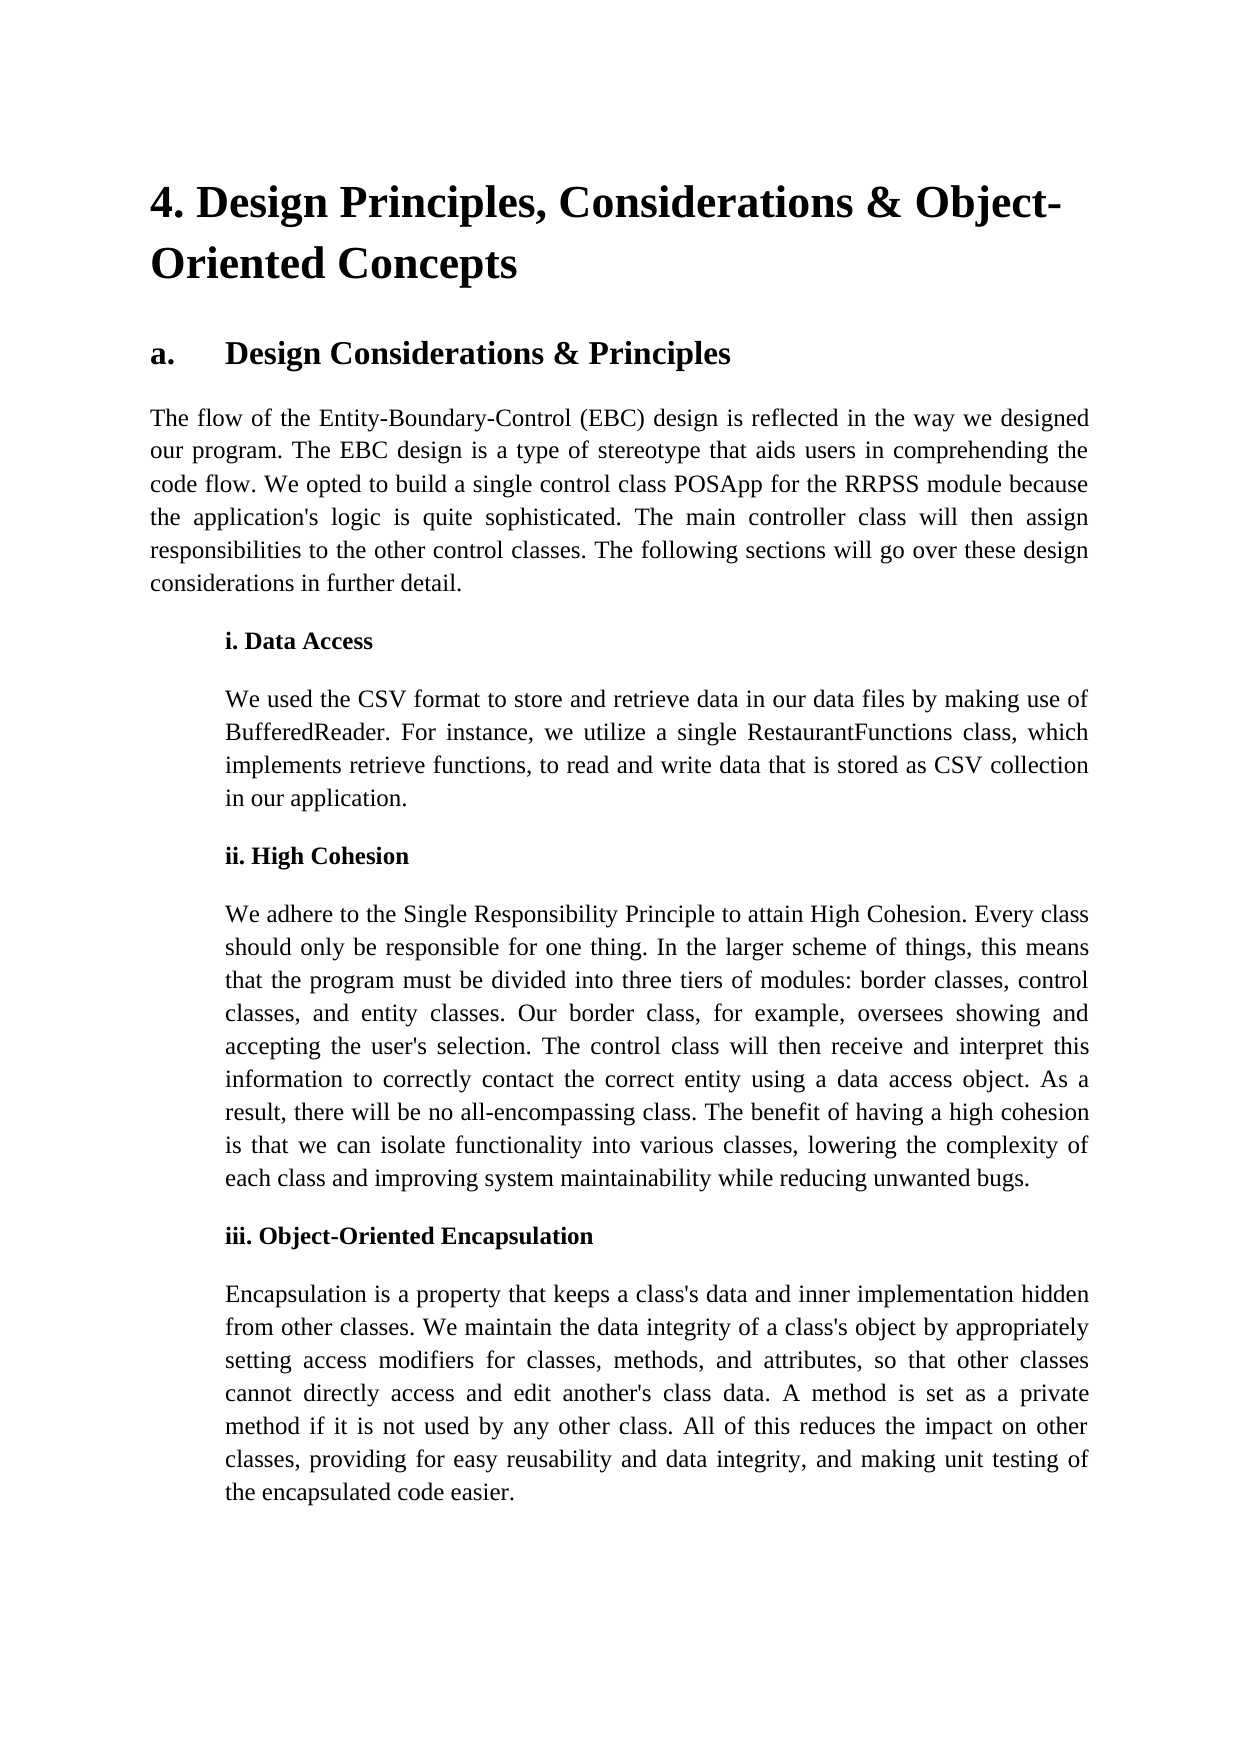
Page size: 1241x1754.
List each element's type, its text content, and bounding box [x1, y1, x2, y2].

text We used the CSV format to store and retrieve data in our data files by making use of BufferedReader. For instance, we utilize a single RestaurantFunctions class, which implements retrieve functions, to read and write data that is stored as CSV collection in our application. [225, 684, 1090, 812]
subtitle ii. High Cohesion [225, 841, 1090, 869]
text Encapsulation is a property that keeps a class's data and inner implementation hidden from other classes. We maintain the data integrity of a class's object by appropriately setting access modifiers for classes, methods, and attributes, so that other classes cannot directly access and edit another's class data. A method is set as a private method if it is not used by any other class. All of this reduces the impact on other classes, providing for easy reusability and data integrity, and making unit testing of the encapsulated code easier. [225, 1279, 1090, 1506]
subtitle i. Data Access [225, 626, 1090, 654]
subtitle iii. Object-Oriented Encapsulation [225, 1221, 1090, 1250]
subtitle a. Design Considerations & Principles [150, 333, 1090, 372]
text The flow of the Entity-Boundary-Control (EBC) design is reflected in the way we designed our program. The EBC design is a type of stereotype that aids users in comprehending the code flow. We opted to build a single control class POSApp for the RRPSS module because the application's logic is quite sophisticated. The main controller class will then assign responsibilities to the other control classes. The following sections will go over these design considerations in further detail. [150, 403, 1090, 596]
text We adhere to the Single Responsibility Principle to attain High Cohesion. Every class should only be responsible for one thing. In the larger scheme of things, this means that the program must be divided into three tiers of modules: border classes, control classes, and entity classes. Our border class, for example, oversees showing and accepting the user's selection. The control class will then receive and interpret this information to correctly contact the correct entity using a data access object. As a result, there will be no all-encompassing class. The benefit of having a high cohesion is that we can isolate functionality into various classes, lowering the complexity of each class and improving system maintainability while reducing unwanted bugs. [225, 899, 1090, 1192]
subtitle 4. Design Principles, Considerations & Object-Oriented Concepts [150, 175, 1090, 288]
